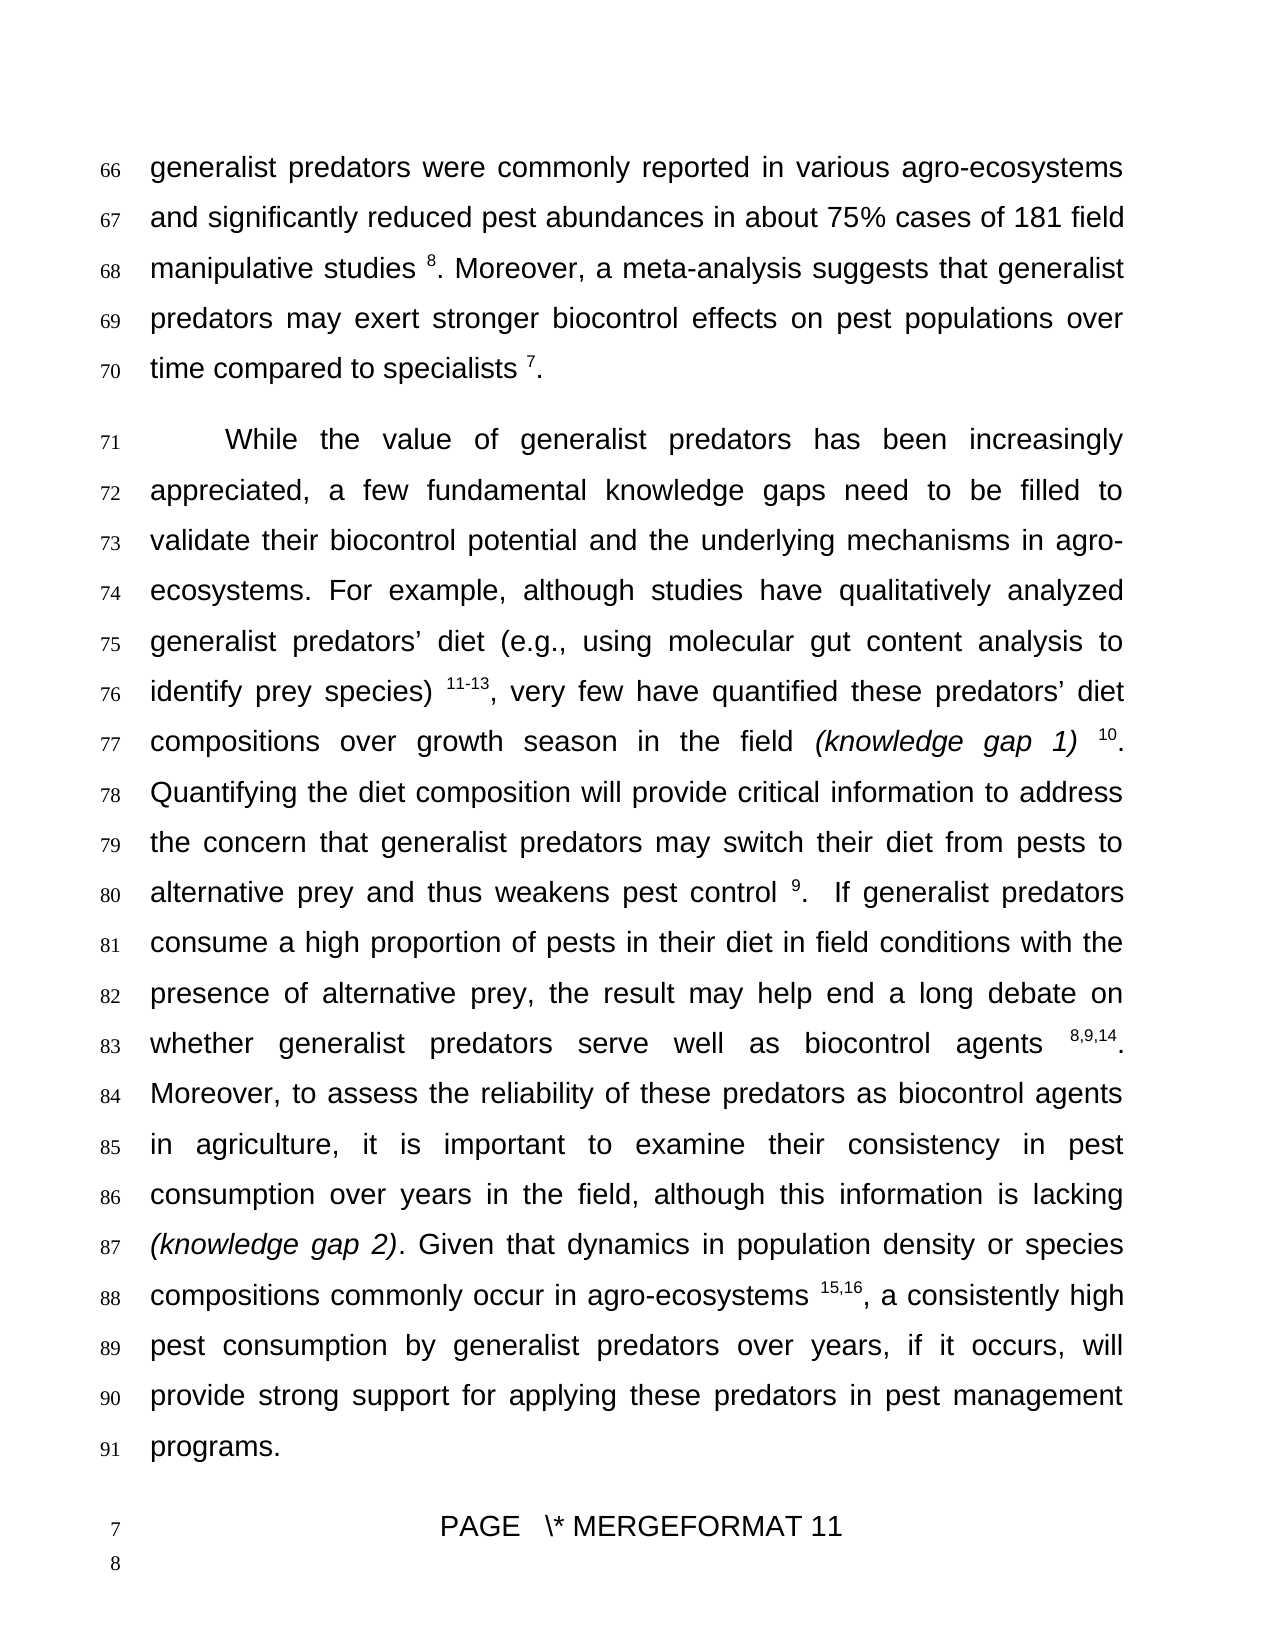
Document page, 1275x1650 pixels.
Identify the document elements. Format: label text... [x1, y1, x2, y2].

text While the value of generalist predators has been increasingly appreciated, a few fundamental knowledge gaps need to be filled to validate their biocontrol potential and the underlying mechanisms in agro-ecosystems. For example, although studies have qualitatively analyzed generalist predators’ diet (e.g., using molecular gut content analysis to identify prey species) 11-13, very few have quantified these predators’ diet compositions over growth season in the field (knowledge gap 1) 10. Quantifying the diet composition will provide critical information to address the concern that generalist predators may switch their diet from pests to alternative prey and thus weakens pest control 9. If generalist predators consume a high proportion of pests in their diet in field conditions with the presence of alternative prey, the result may help end a long debate on whether generalist predators serve well as biocontrol agents 8,9,14. Moreover, to assess the reliability of these predators as biocontrol agents in agriculture, it is important to examine their consistency in pest consumption over years in the field, although this information is lacking (knowledge gap 2). Given that dynamics in population density or species compositions commonly occur in agro-ecosystems 15,16, a consistently high pest consumption by generalist predators over years, if it occurs, will provide strong support for applying these predators in pest management programs. [150, 422, 1125, 1462]
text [150, 150, 1125, 385]
